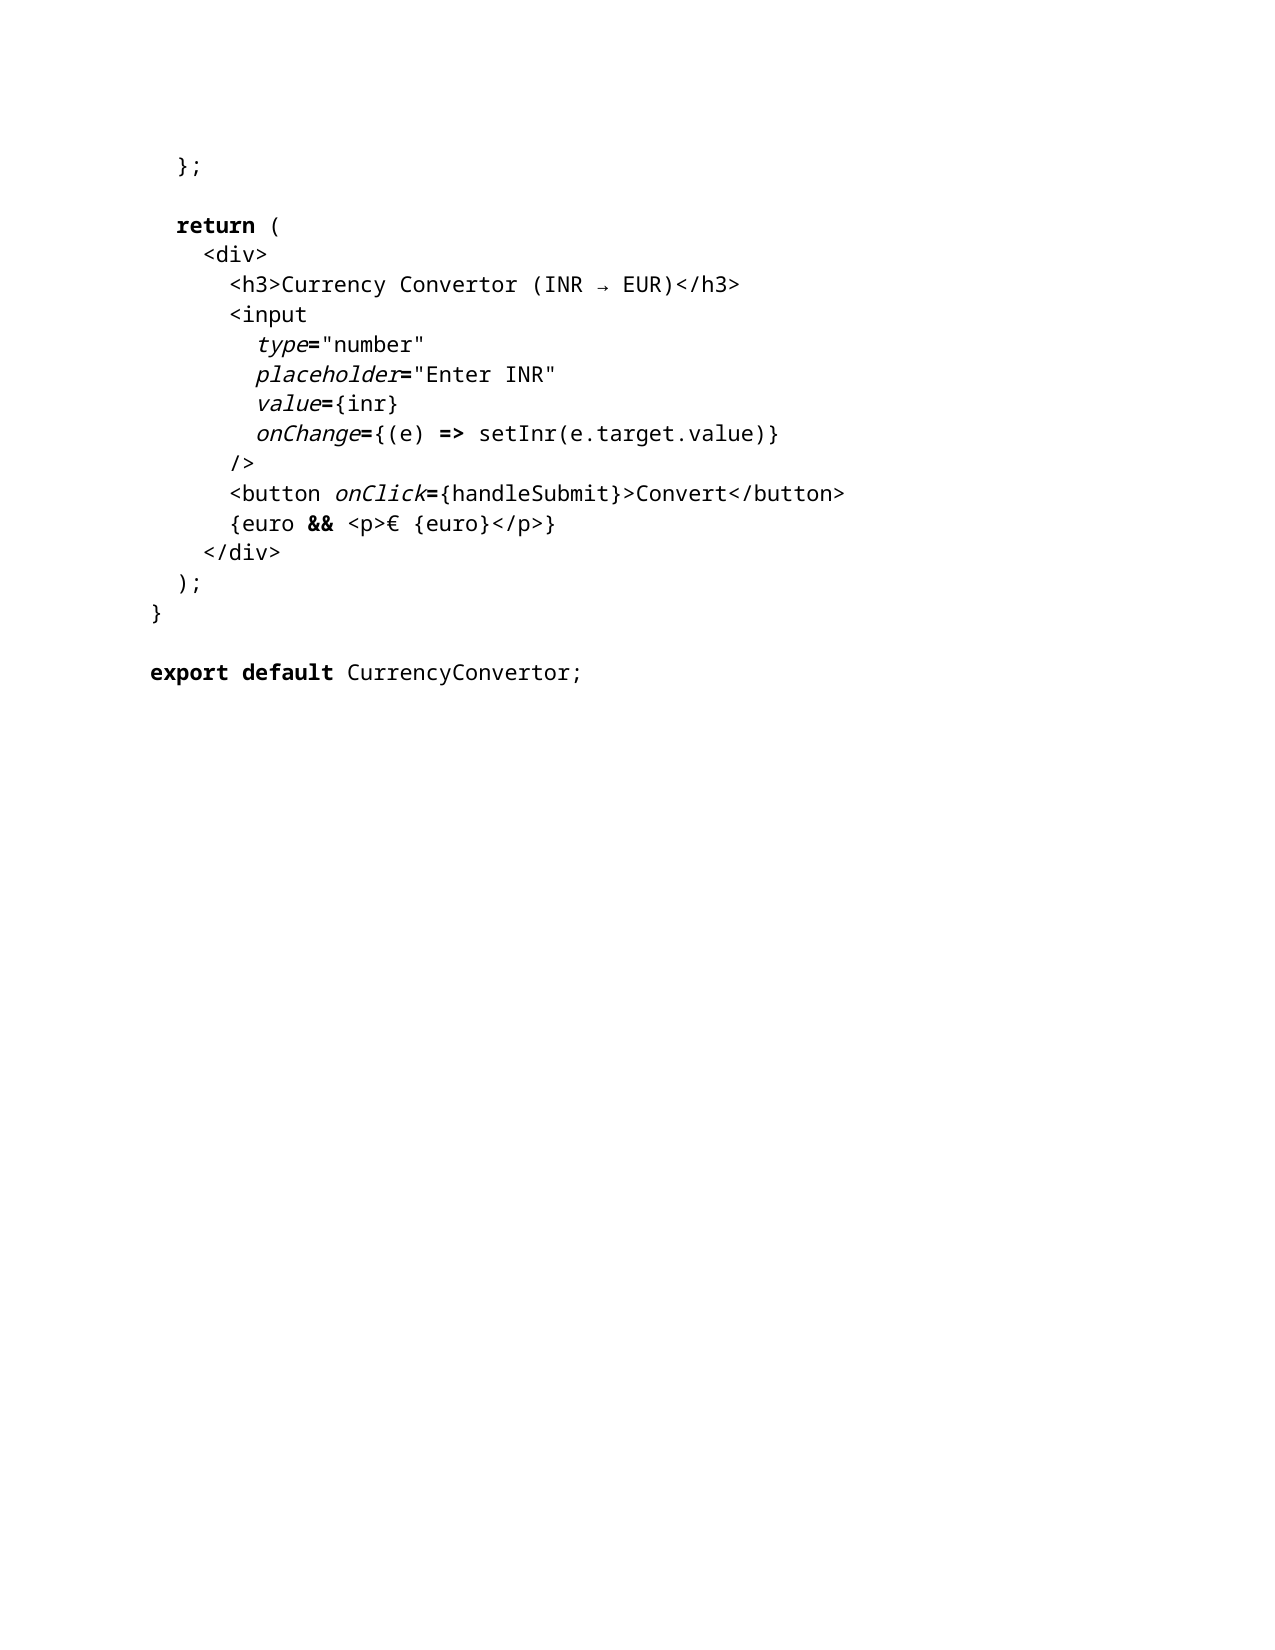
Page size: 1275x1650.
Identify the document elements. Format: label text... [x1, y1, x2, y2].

text placeholder="Enter INR" [150, 358, 1125, 388]
text /> [150, 448, 1125, 478]
text value={inr} [150, 388, 1125, 418]
text <button onClick={handleSubmit}>Convert</button> [150, 478, 1125, 507]
text {euro && <p>€ {euro}</p>} [150, 507, 1125, 537]
text </div> [150, 537, 1125, 567]
text export default CurrencyConvertor; [150, 656, 1125, 686]
text type="number" [150, 329, 1125, 358]
text ); [150, 567, 1125, 597]
text <input [150, 299, 1125, 329]
text <div> [150, 239, 1125, 269]
text return ( [150, 209, 1125, 239]
text }; [150, 150, 1125, 180]
text } [150, 597, 1125, 627]
text onChange={(e) => setInr(e.target.value)} [150, 418, 1125, 448]
text <h3>Currency Convertor (INR → EUR)</h3> [150, 269, 1125, 299]
